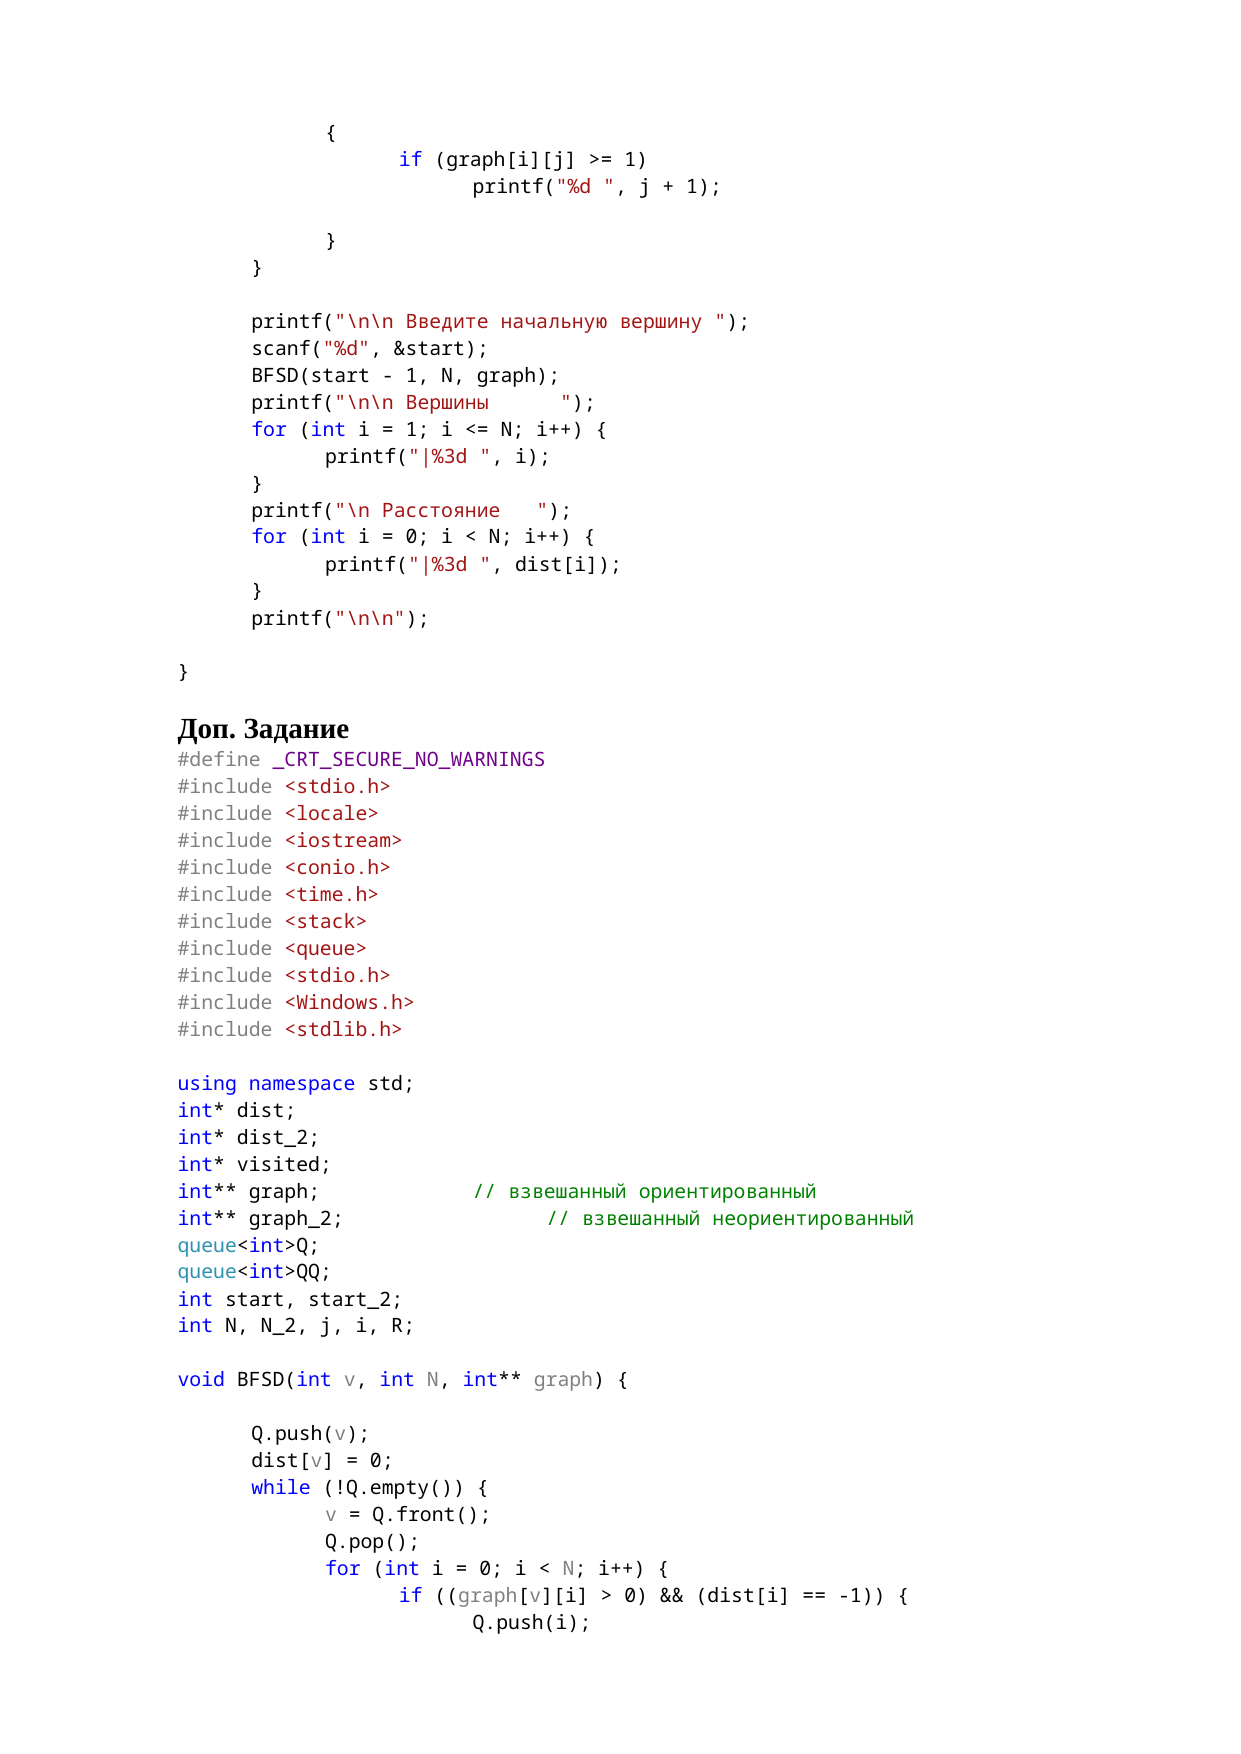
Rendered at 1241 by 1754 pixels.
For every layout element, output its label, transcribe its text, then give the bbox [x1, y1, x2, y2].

text int N, N_2, j, i, R; [177, 1312, 1152, 1339]
text using namespace std; [177, 1069, 1152, 1096]
text } [177, 469, 1152, 496]
text int* dist; [177, 1096, 1152, 1123]
text printf("|%3d ", dist[i]); [177, 550, 1152, 577]
text printf("\n\n Введите начальную вершину "); [177, 307, 1152, 334]
text int* dist_2; [177, 1123, 1152, 1150]
text void BFSD(int v, int N, int** graph) { [177, 1366, 1152, 1393]
text scanf("%d", &start); [177, 334, 1152, 361]
text #include <queue> [177, 934, 1152, 961]
text if ((graph[v][i] > 0) && (dist[i] == -1)) { [177, 1582, 1152, 1608]
text } [177, 577, 1152, 604]
text #include <Windows.h> [177, 988, 1152, 1015]
text Q.pop(); [177, 1528, 1152, 1554]
text { [177, 118, 1152, 145]
text for (int i = 1; i <= N; i++) { [177, 415, 1152, 442]
text #include <iostream> [177, 826, 1152, 853]
text printf("\n\n"); [177, 604, 1152, 631]
text #include <time.h> [177, 880, 1152, 907]
text printf("|%3d ", i); [177, 442, 1152, 469]
text if (graph[i][j] >= 1) [177, 145, 1152, 172]
text int start, start_2; [177, 1285, 1152, 1312]
text queue<int>Q; [177, 1231, 1152, 1258]
text queue<int>QQ; [177, 1258, 1152, 1285]
text Q.push(i); [177, 1608, 1152, 1636]
text } [177, 226, 1152, 253]
text #define _CRT_SECURE_NO_WARNINGS [177, 745, 1152, 772]
text dist[v] = 0; [177, 1447, 1152, 1474]
text int** graph; // взвешанный ориентированный [177, 1177, 1152, 1204]
text for (int i = 0; i < N; i++) { [177, 1554, 1152, 1582]
text printf("\n Расстояние "); [177, 496, 1152, 523]
text Доп. Задание [177, 712, 1152, 745]
text BFSD(start - 1, N, graph); [177, 361, 1152, 388]
text int** graph_2; // взвешанный неориентированный [177, 1204, 1152, 1231]
text #include <conio.h> [177, 853, 1152, 880]
text Q.push(v); [177, 1420, 1152, 1447]
text while (!Q.empty()) { [177, 1474, 1152, 1501]
text #include <stdlib.h> [177, 1015, 1152, 1042]
text int* visited; [177, 1150, 1152, 1177]
text #include <stdio.h> [177, 961, 1152, 988]
text for (int i = 0; i < N; i++) { [177, 523, 1152, 550]
text } [177, 253, 1152, 280]
text #include <stack> [177, 907, 1152, 934]
text #include <locale> [177, 799, 1152, 826]
text printf("\n\n Вершины "); [177, 388, 1152, 415]
text } [177, 658, 1152, 685]
text v = Q.front(); [177, 1501, 1152, 1528]
text printf("%d ", j + 1); [177, 172, 1152, 199]
text #include <stdio.h> [177, 772, 1152, 799]
